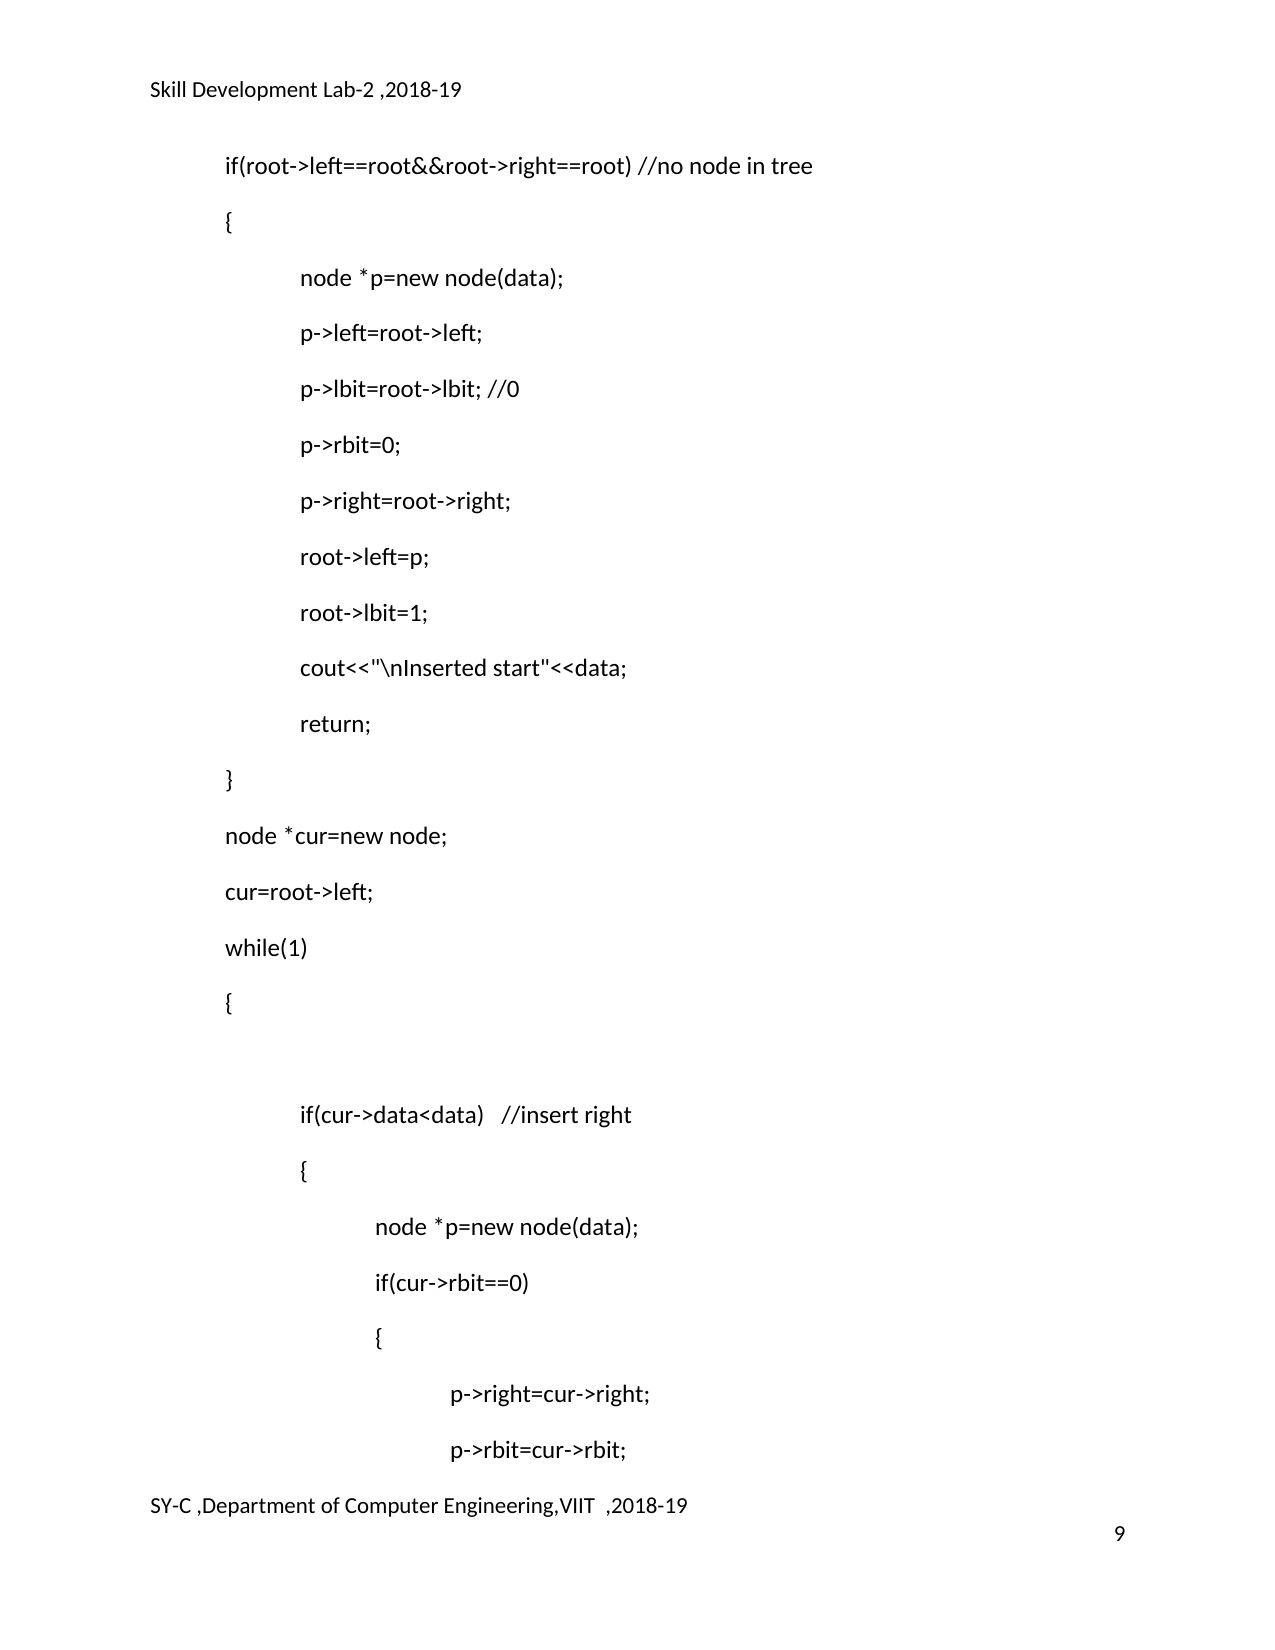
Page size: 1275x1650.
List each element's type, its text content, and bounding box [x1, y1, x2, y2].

text if(cur->rbit==0) [150, 1267, 1125, 1297]
text if(cur->data<data) //insert right [150, 1099, 1125, 1130]
text { [150, 1155, 1125, 1186]
text p->left=root->left; [150, 317, 1125, 348]
text p->right=cur->right; [150, 1378, 1125, 1409]
text { [150, 206, 1125, 236]
text p->right=root->right; [150, 485, 1125, 516]
text p->rbit=cur->rbit; [150, 1434, 1125, 1465]
text if(root->left==root&&root->right==root) //no node in tree [150, 150, 1125, 181]
text node *p=new node(data); [150, 262, 1125, 292]
text { [150, 987, 1125, 1018]
text return; [150, 708, 1125, 739]
text root->left=p; [150, 541, 1125, 571]
text root->lbit=1; [150, 597, 1125, 627]
text p->lbit=root->lbit; //0 [150, 373, 1125, 404]
text cur=root->left; [150, 876, 1125, 906]
text node *cur=new node; [150, 820, 1125, 851]
text { [150, 1322, 1125, 1353]
text node *p=new node(data); [150, 1211, 1125, 1241]
text while(1) [150, 932, 1125, 962]
text cout<<"\nInserted start"<<data; [150, 652, 1125, 683]
text } [150, 764, 1125, 795]
text p->rbit=0; [150, 429, 1125, 460]
